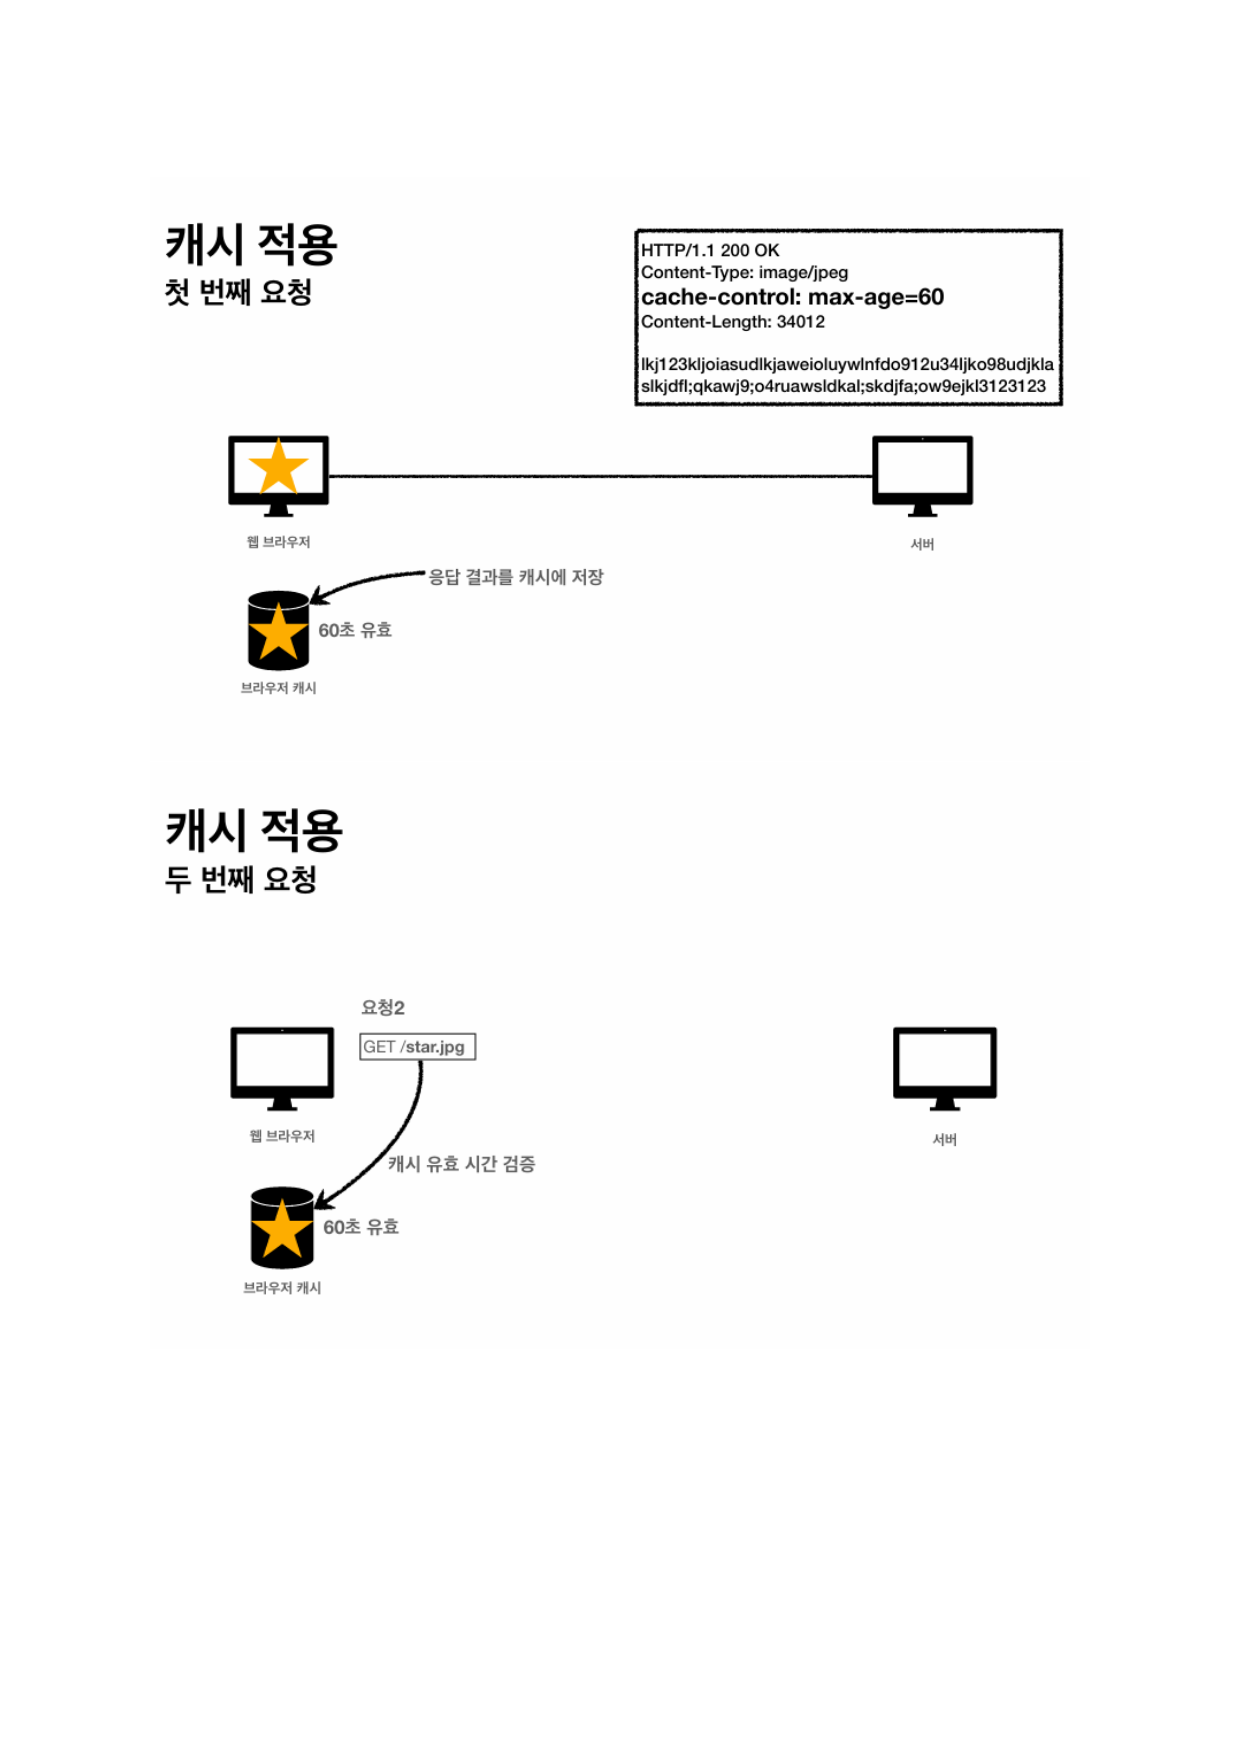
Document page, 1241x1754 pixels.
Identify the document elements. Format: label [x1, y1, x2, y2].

picture [150, 177, 1091, 761]
picture [150, 762, 1091, 1349]
